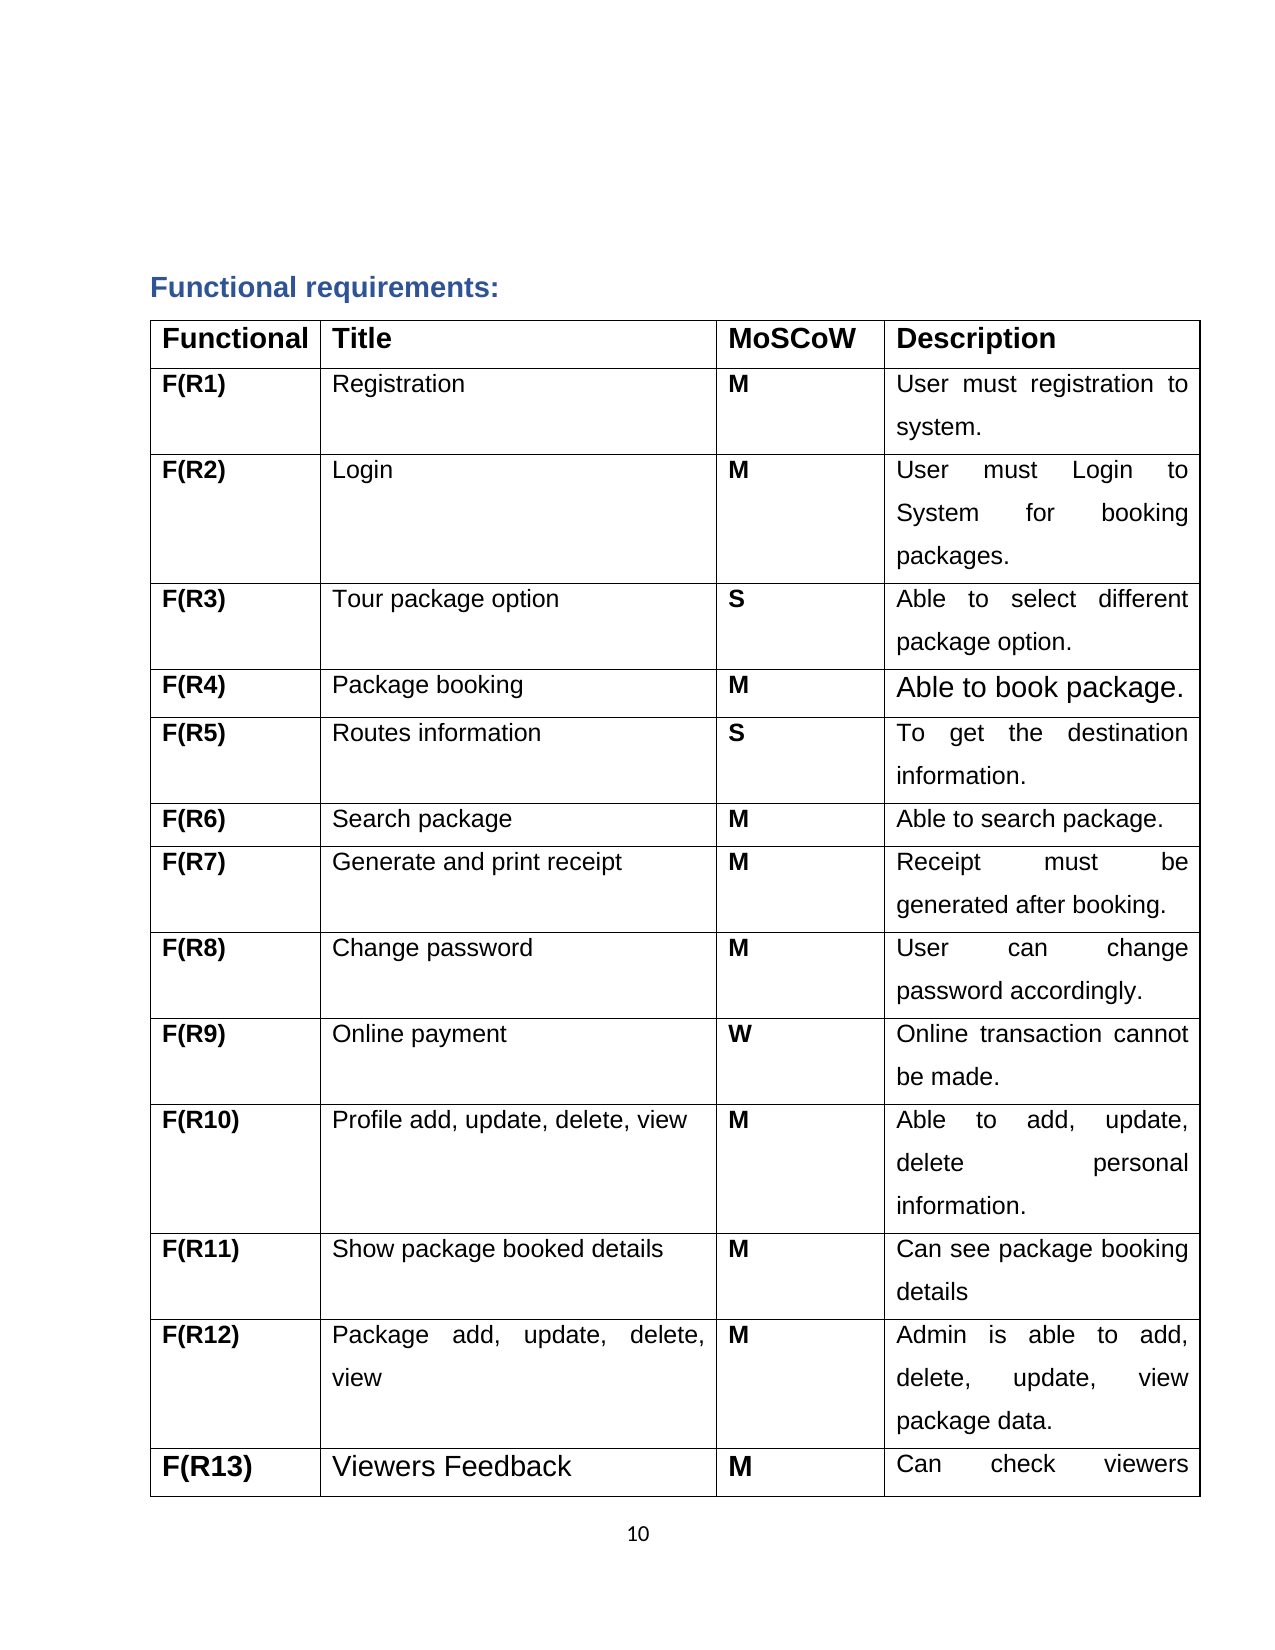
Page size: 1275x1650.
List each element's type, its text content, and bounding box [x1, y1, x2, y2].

table_cell User must registration to system. [885, 369, 1199, 454]
table_cell F(R4) [151, 670, 320, 717]
table_cell F(R13) [151, 1449, 320, 1496]
table_cell Change password [321, 933, 716, 1018]
table_cell Receipt must be generated after booking. [885, 847, 1199, 932]
table_cell Search package [321, 804, 716, 846]
table_cell Able to book package. [885, 670, 1199, 717]
table_cell Can see package booking details [885, 1234, 1199, 1319]
table_cell To get the destination information. [885, 718, 1199, 803]
table_cell F(R12) [151, 1320, 320, 1448]
table_cell Routes information [321, 718, 716, 803]
table_cell S [717, 584, 884, 669]
table_header Title [321, 321, 716, 368]
table_cell F(R5) [151, 718, 320, 803]
table_cell M [717, 1234, 884, 1319]
table_cell M [717, 1449, 884, 1496]
table_cell Admin is able to add, delete, update, view package data. [885, 1320, 1199, 1448]
table_cell Viewers Feedback [321, 1449, 716, 1496]
table_cell F(R1) [151, 369, 320, 454]
table_cell Profile add, update, delete, view [321, 1105, 716, 1233]
table_cell F(R9) [151, 1019, 320, 1104]
table_cell S [717, 718, 884, 803]
table_cell M [717, 804, 884, 846]
table_cell Can check viewers feedback [885, 1449, 1199, 1496]
table_cell F(R2) [151, 455, 320, 583]
table_cell F(R3) [151, 584, 320, 669]
table_cell Login [321, 455, 716, 583]
table_cell M [717, 1320, 884, 1448]
table_cell F(R7) [151, 847, 320, 932]
table_cell Able to select different package option. [885, 584, 1199, 669]
table_cell F(R11) [151, 1234, 320, 1319]
table_cell Package booking [321, 670, 716, 717]
table_cell M [717, 369, 884, 454]
table_cell Tour package option [321, 584, 716, 669]
table_cell M [717, 933, 884, 1018]
table_cell User can change password accordingly. [885, 933, 1199, 1018]
table_header Description [885, 321, 1199, 368]
table_cell F(R8) [151, 933, 320, 1018]
table_cell Online transaction cannot be made. [885, 1019, 1199, 1104]
table_cell Registration [321, 369, 716, 454]
subtitle Functional requirements: [150, 269, 1125, 303]
table_cell Show package booked details [321, 1234, 716, 1319]
table_cell W [717, 1019, 884, 1104]
table_cell Able to add, update, delete personal information. [885, 1105, 1199, 1233]
table_cell F(R6) [151, 804, 320, 846]
table_cell User must Login to System for booking packages. [885, 455, 1199, 583]
table_cell M [717, 847, 884, 932]
table_cell Online payment [321, 1019, 716, 1104]
table_cell M [717, 1105, 884, 1233]
table_cell Package add, update, delete, view [321, 1320, 716, 1448]
table_header MoSCoW [717, 321, 884, 368]
table_cell M [717, 670, 884, 717]
table_header Functional [151, 321, 320, 368]
table_cell F(R10) [151, 1105, 320, 1233]
table_cell Able to search package. [885, 804, 1199, 846]
table_cell M [717, 455, 884, 583]
table_cell Generate and print receipt [321, 847, 716, 932]
